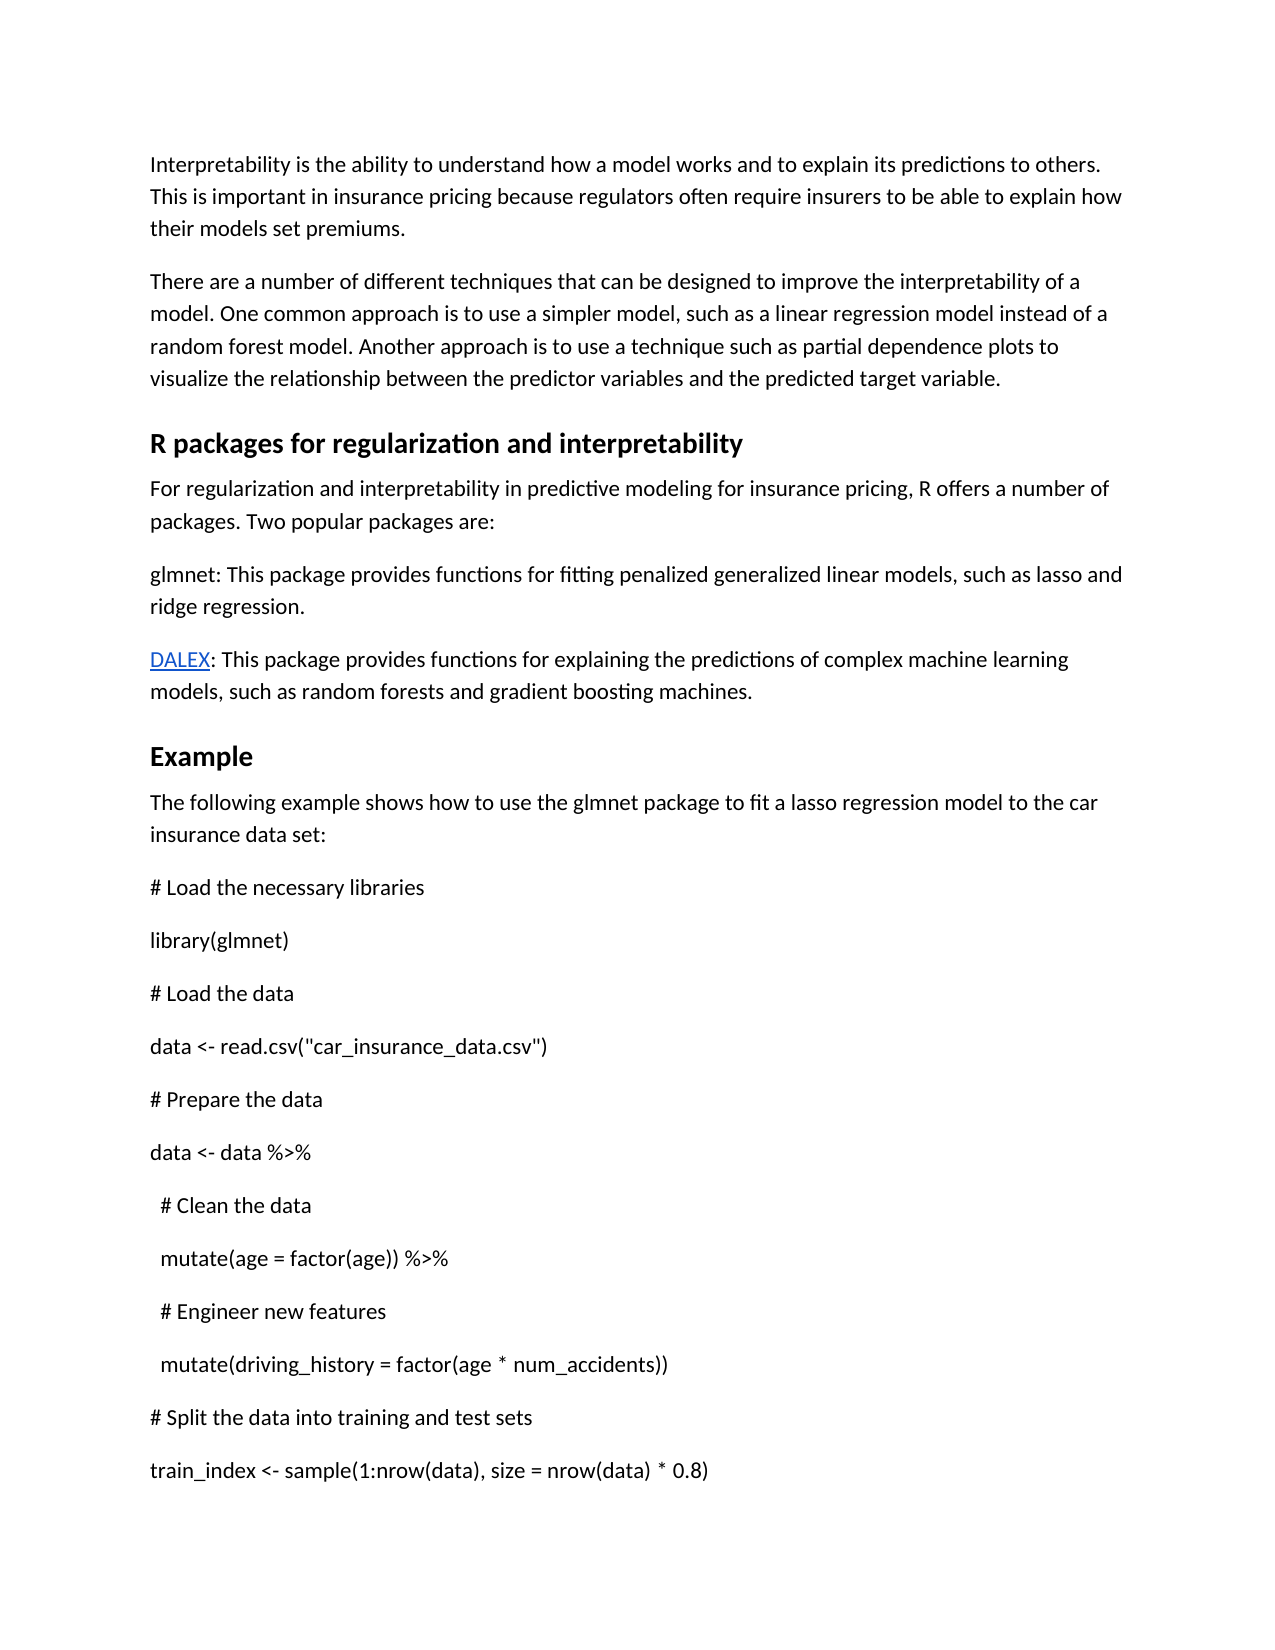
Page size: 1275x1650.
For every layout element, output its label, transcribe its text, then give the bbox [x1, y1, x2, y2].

text Interpretability is the ability to understand how a model works and to explain its predictions to others. This is important in insurance pricing because regulators often require insurers to be able to explain how their models set premiums. [150, 150, 1125, 242]
text # Split the data into training and test sets [150, 1403, 1125, 1431]
text data <- read.csv("car_insurance_data.csv") [150, 1032, 1125, 1060]
subtitle Example [150, 738, 1125, 774]
text # Prepare the data [150, 1085, 1125, 1113]
text library(glmnet) [150, 926, 1125, 954]
text # Clean the data [150, 1191, 1125, 1219]
text data <- data %>% [150, 1138, 1125, 1166]
subtitle R packages for regularization and interpretability [150, 425, 1125, 461]
text # Load the necessary libraries [150, 873, 1125, 901]
text # Engineer new features [150, 1297, 1125, 1325]
text The following example shows how to use the glmnet package to fit a lasso regression model to the car insurance data set: [150, 788, 1125, 848]
text train_index <- sample(1:nrow(data), size = nrow(data) * 0.8) [150, 1456, 1125, 1484]
text For regularization and interpretability in predictive modeling for insurance pricing, R offers a number of packages. Two popular packages are: [150, 474, 1125, 535]
text mutate(driving_history = factor(age * num_accidents)) [150, 1350, 1125, 1378]
text mutate(age = factor(age)) %>% [150, 1244, 1125, 1272]
text # Load the data [150, 979, 1125, 1007]
text DALEX: This package provides functions for explaining the predictions of complex machine learning models, such as random forests and gradient boosting machines. [150, 645, 1125, 705]
text glmnet: This package provides functions for fitting penalized generalized linear models, such as lasso and ridge regression. [150, 560, 1125, 620]
text There are a number of different techniques that can be designed to improve the interpretability of a model. One common approach is to use a simpler model, such as a linear regression model instead of a random forest model. Another approach is to use a technique such as partial dependence plots to visualize the relationship between the predictor variables and the predicted target variable. [150, 267, 1125, 392]
